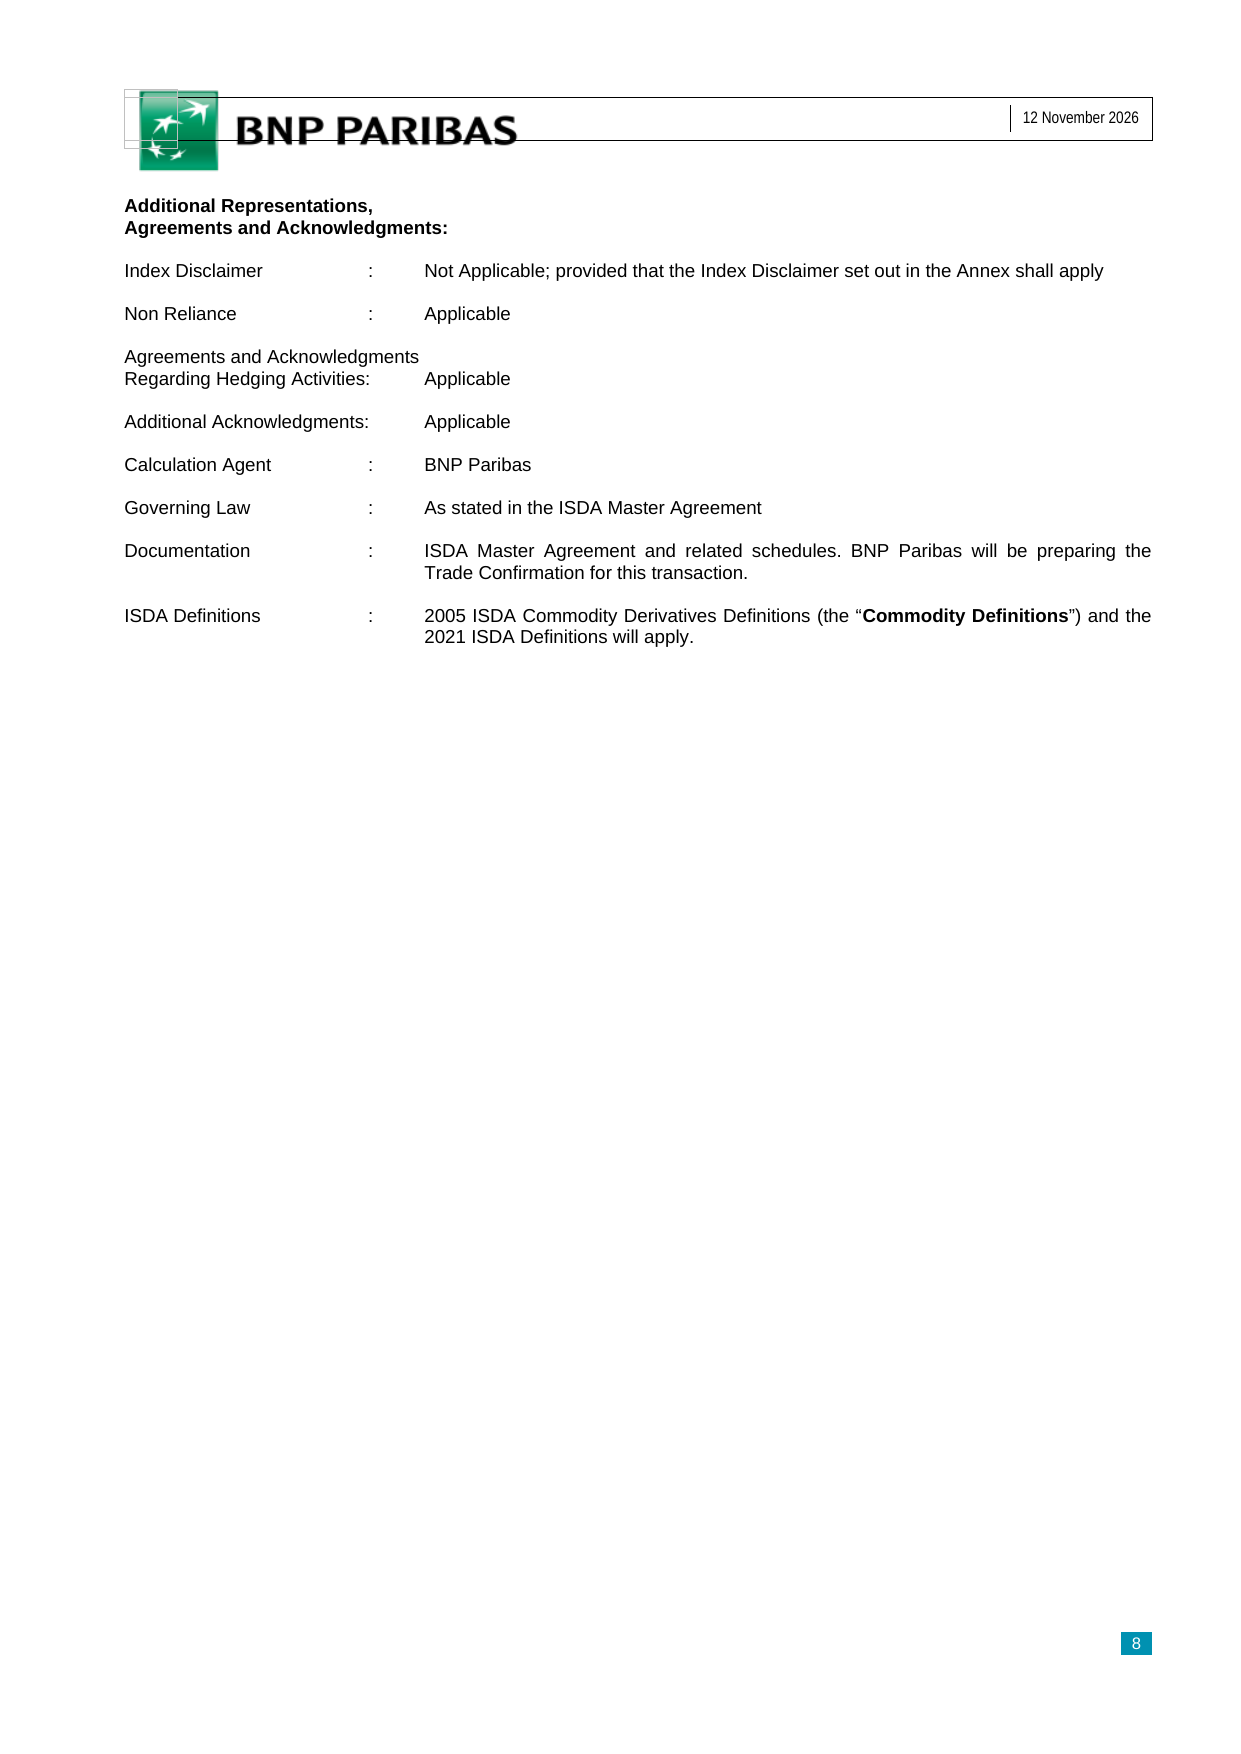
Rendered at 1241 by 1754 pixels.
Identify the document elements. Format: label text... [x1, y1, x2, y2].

picture [137, 98, 177, 140]
text ISDA Definitions : 2005 ISDA Commodity Derivatives Definitions (the “Commodity Definitions”) and the 2021 ISDA Definitions will apply. [124, 604, 1152, 648]
text Agreements and Acknowledgments: [124, 216, 1152, 238]
text Documentation : ISDA Master Agreement and related schedules. BNP Paribas will be preparing the Trade Confirmation for this transaction. [124, 540, 1152, 583]
text Additional Acknowledgments: Applicable [124, 411, 1152, 432]
text Non Reliance : Applicable [124, 303, 1152, 324]
picture [137, 90, 177, 97]
picture [178, 98, 521, 140]
text Calculation Agent : BNP Paribas [124, 454, 1152, 475]
text Governing Law : As stated in the ISDA Master Agreement [124, 497, 1152, 518]
text Index Disclaimer : Not Applicable; provided that the Index Disclaimer set out in the Annex shall apply [124, 259, 1152, 281]
picture [137, 88, 521, 97]
picture [137, 141, 177, 148]
text Agreements and Acknowledgments [124, 346, 1152, 367]
text Regarding Hedging Activities: Applicable [124, 367, 1152, 389]
text Additional Representations, [124, 195, 1152, 216]
picture [137, 141, 521, 179]
